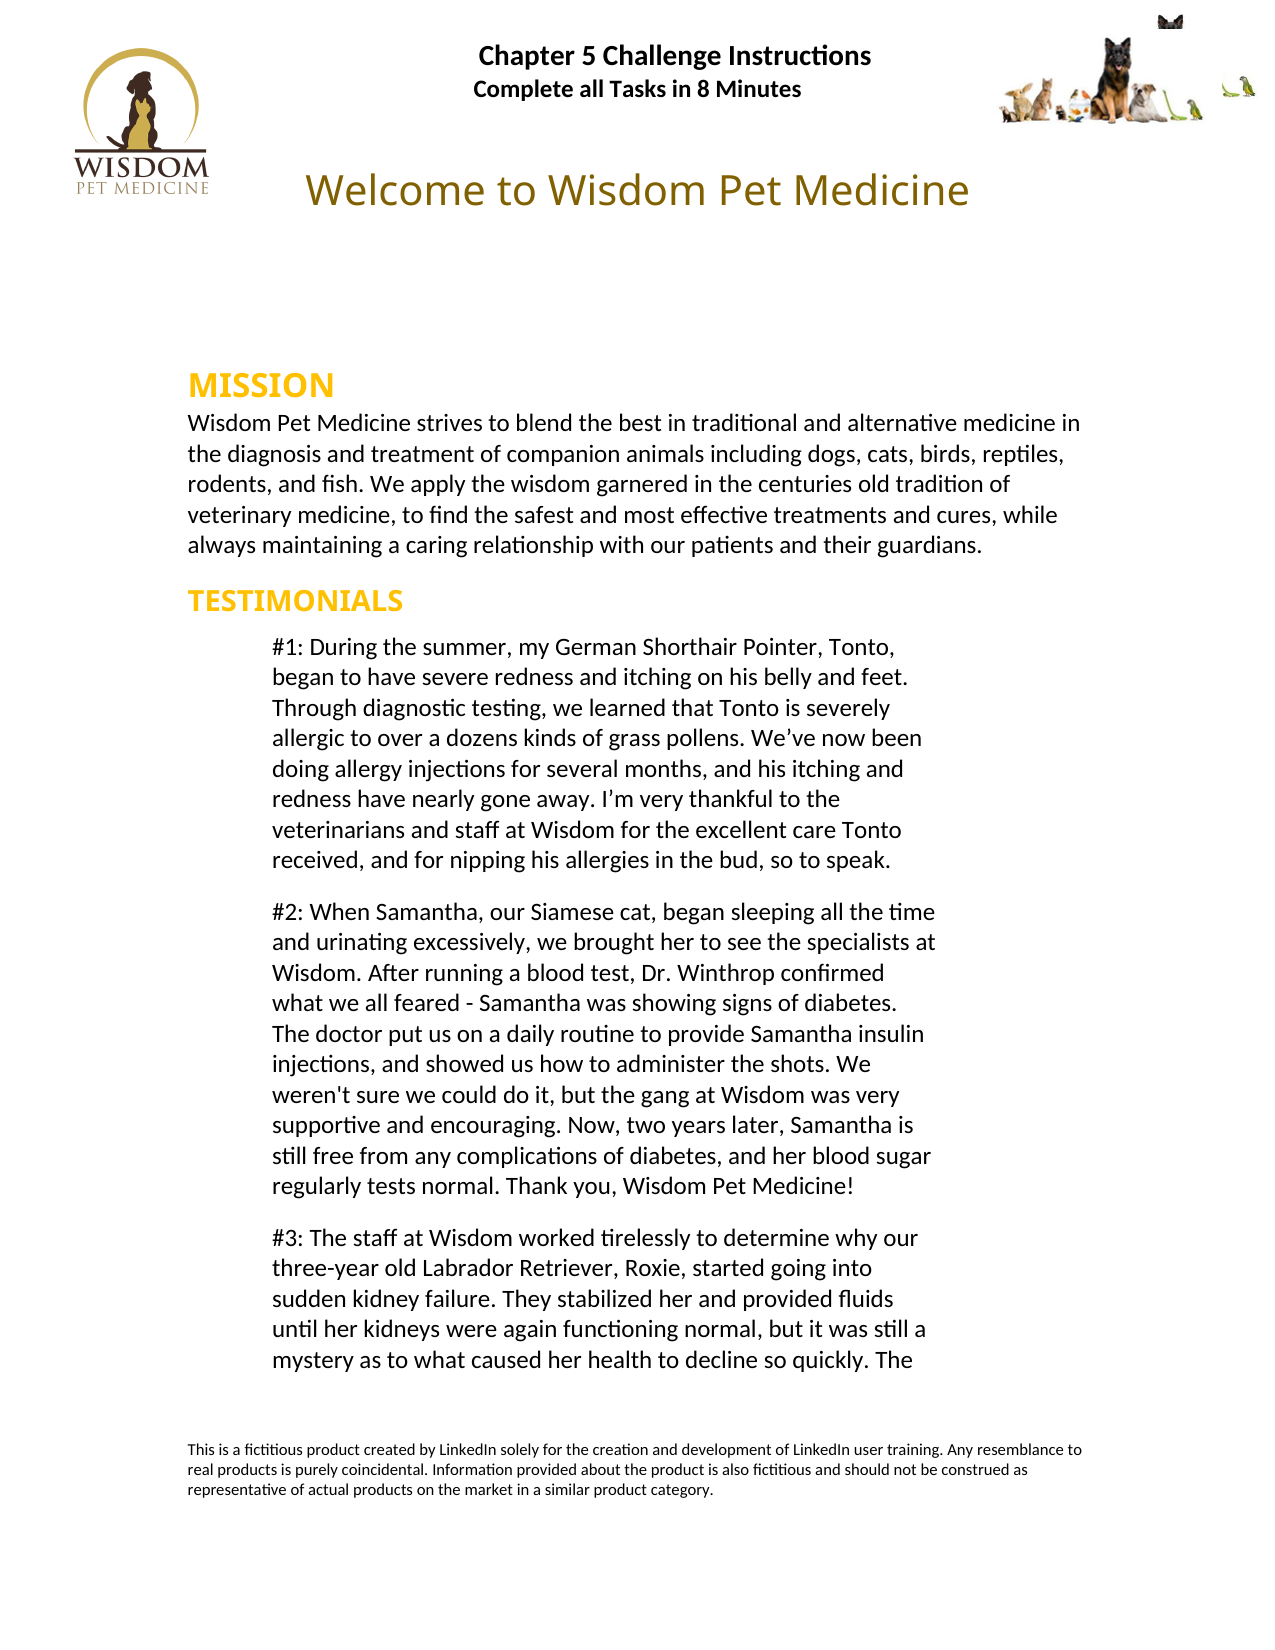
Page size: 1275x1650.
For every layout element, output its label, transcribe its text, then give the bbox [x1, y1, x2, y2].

subtitle TESTIMONIALS [187, 581, 1087, 620]
subtitle MISSION [187, 362, 1087, 407]
picture [73, 48, 210, 194]
text #2: When Samantha, our Siamese cat, began sleeping all the time and urinating excessively, we brought her to see the specialists at Wisdom. After running a blood test, Dr. Winthrop confirmed what we all feared - Samantha was showing signs of diabetes. The doctor put us on a daily routine to provide Samantha insulin injections, and showed us how to administer the shots. We weren't sure we could do it, but the gang at Wisdom was very supportive and encouraging. Now, two years later, Samantha is still free from any complications of diabetes, and her blood sugar regularly tests normal. Thank you, Wisdom Pet Medicine! [272, 896, 937, 1201]
text Wisdom Pet Medicine strives to blend the best in traditional and alternative medicine in the diagnosis and treatment of companion animals including dogs, cats, birds, reptiles, rodents, and fish. We apply the wisdom garnered in the centuries old tradition of veterinary medicine, to find the safest and most effective treatments and cures, while always maintaining a caring relationship with our patients and their guardians. [187, 407, 1087, 560]
text #1: During the summer, my German Shorthair Pointer, Tonto, began to have severe redness and itching on his belly and feet. Through diagnostic testing, we learned that Tonto is severely allergic to over a dozens kinds of grass pollens. We’ve now been doing allergy injections for several months, and his itching and redness have nearly gone away. I’m very thankful to the veterinarians and staff at Wisdom for the excellent care Tonto received, and for nipping his allergies in the bud, so to speak. [272, 631, 937, 875]
picture [989, 6, 1275, 138]
